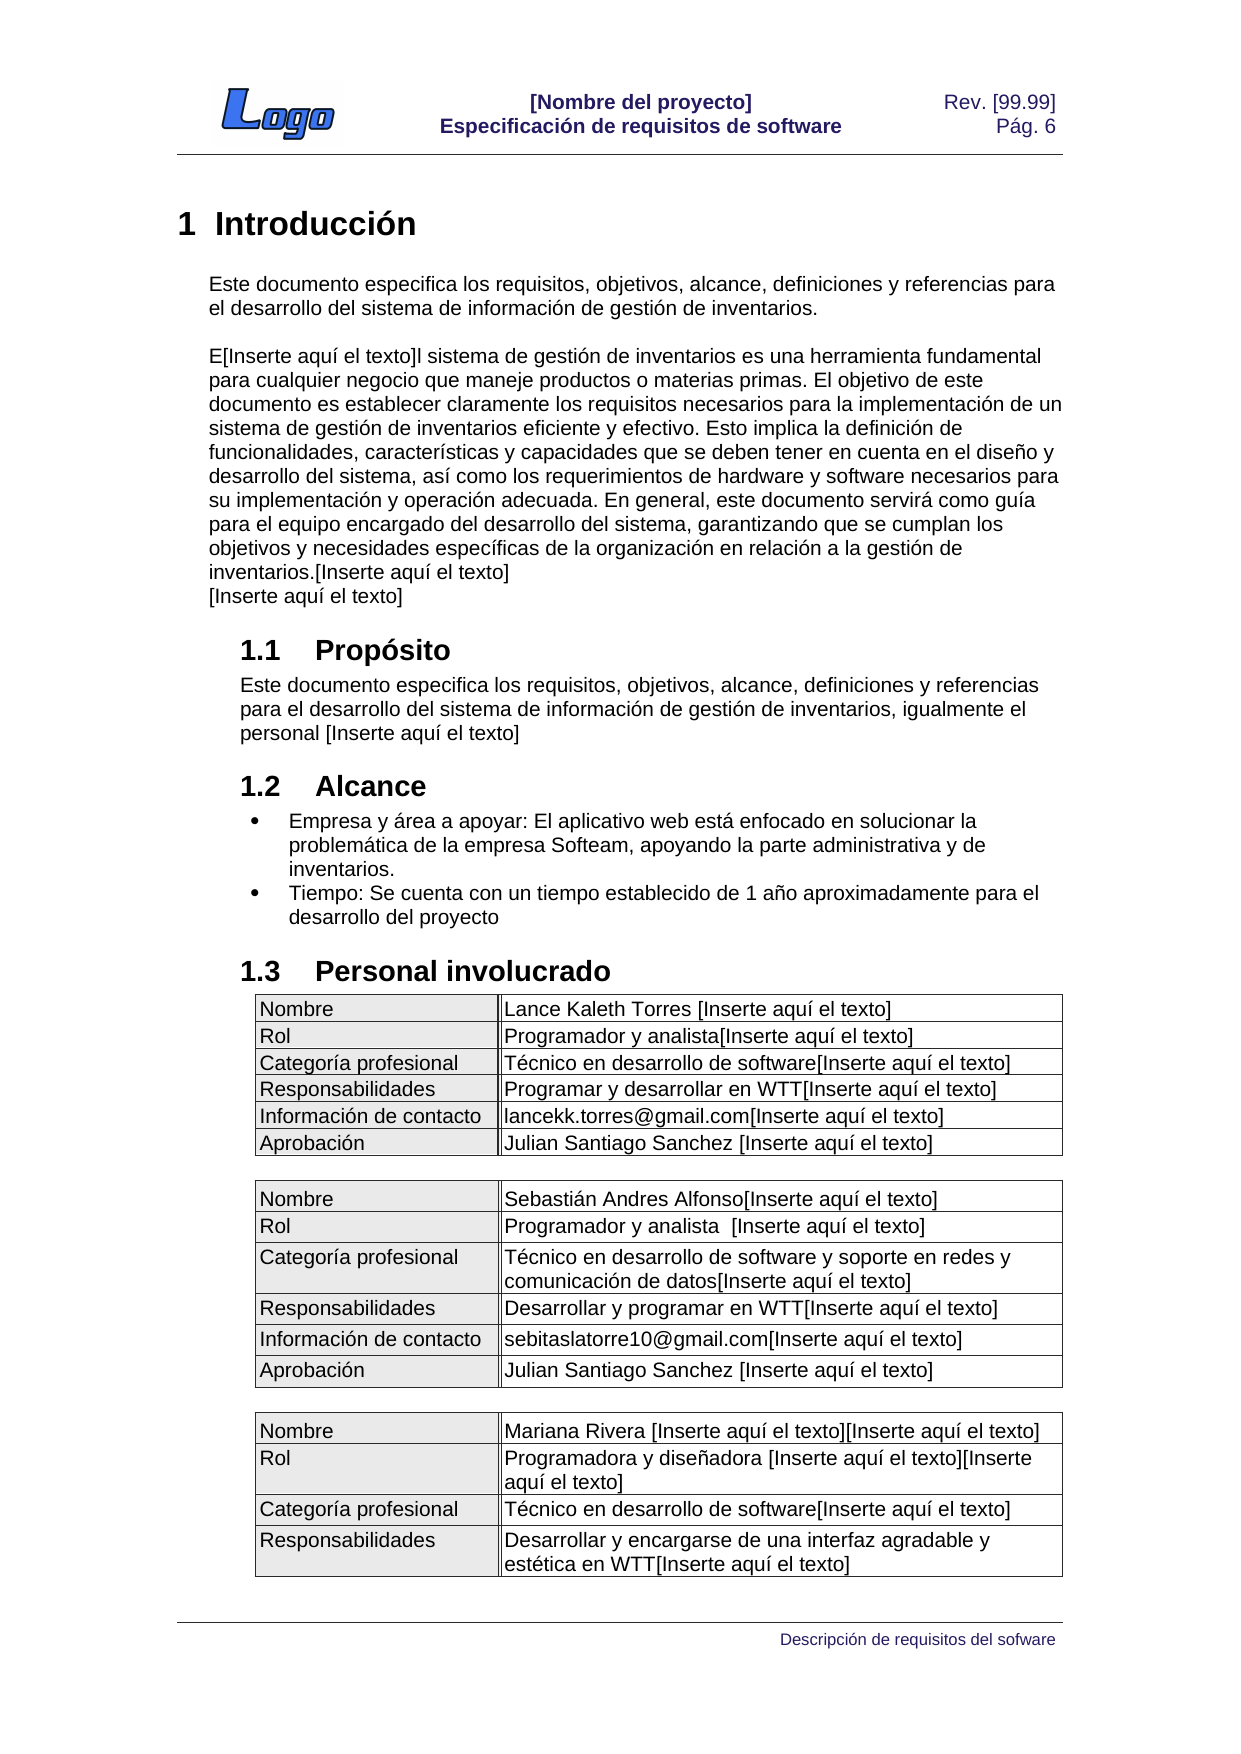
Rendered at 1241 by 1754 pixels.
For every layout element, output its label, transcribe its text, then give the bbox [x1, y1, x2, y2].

subtitle Introducción [177, 204, 1063, 242]
table_cell Aprobación [256, 1129, 497, 1154]
table_cell Información de contacto [256, 1102, 497, 1128]
table_cell Rol [256, 1444, 498, 1493]
text El sistema de gestión de inventarios es una herramienta fundamental para cualquier negocio que maneje productos o materias primas. El objetivo de este documento es establecer claramente los requisitos necesarios para la implementación de un sistema de gestión de inventarios eficiente y efectivo. Esto implica la definición de funcionalidades, características y capacidades que se deben tener en cuenta en el diseño y desarrollo del sistema, así como los requerimientos de hardware y software necesarios para su implementación y operación adecuada. En general, este documento servirá como guía para el equipo encargado del desarrollo del sistema, garantizando que se cumplan los objetivos y necesidades específicas de la organización en relación a la gestión de inventarios. [208, 344, 1063, 584]
table_cell Categoría profesional [256, 1243, 498, 1293]
table_cell Técnico en desarrollo de software y soporte en redes y comunicación de datos [502, 1243, 1062, 1293]
table_cell Programar y desarrollar en WTT [502, 1075, 1062, 1101]
table_cell Julian Santiago Sanchez [502, 1129, 1062, 1154]
table_cell Programadora y diseñadora [502, 1444, 1062, 1493]
table_cell lancekk.torres@gmail.com [502, 1102, 1062, 1128]
list Empresa y área a apoyar: El aplicativo web está enfocado en solucionar la problemática de la empresa Softeam, apoyando la parte administrativa y de inventarios. [251, 809, 1063, 881]
table_cell Información de contacto [256, 1325, 498, 1355]
table_cell Julian Santiago Sanchez [502, 1356, 1062, 1387]
table_header Nombre [256, 995, 497, 1021]
subtitle Personal involucrado [240, 954, 1063, 988]
table_cell Responsabilidades [256, 1526, 498, 1576]
table_cell sebitaslatorre10@gmail.com [502, 1325, 1062, 1355]
table_cell Rol [256, 1022, 497, 1047]
table_cell Programador y analista [502, 1212, 1062, 1242]
subtitle Propósito [240, 633, 1063, 666]
table_cell Programador y analista [502, 1022, 1062, 1047]
table_cell Desarrollar y encargarse de una interfaz agradable y estética en WTT [502, 1526, 1062, 1576]
table_cell Responsabilidades [256, 1294, 498, 1324]
table_cell Categoría profesional [256, 1495, 498, 1525]
text Este documento especifica los requisitos, objetivos, alcance, definiciones y referencias para el desarrollo del sistema de información de gestión de inventarios. [208, 272, 1063, 320]
table_header Mariana Rivera [502, 1413, 1062, 1443]
table_cell Rol [256, 1212, 498, 1242]
table_cell Categoría profesional [256, 1049, 497, 1074]
table_header Nombre [256, 1181, 498, 1211]
list Tiempo: Se cuenta con un tiempo establecido de 1 año aproximadamente para el desarrollo del proyecto [251, 881, 1063, 929]
table_cell Responsabilidades [256, 1075, 497, 1101]
table_header Sebastián Andres Alfonso [502, 1181, 1062, 1211]
table_cell Técnico en desarrollo de software [502, 1495, 1062, 1525]
table_cell Desarrollar y programar en WTT [502, 1294, 1062, 1324]
table_header Lance Kaleth Torres [502, 995, 1062, 1021]
table_cell Técnico en desarrollo de software [502, 1049, 1062, 1074]
text Este documento especifica los requisitos, objetivos, alcance, definiciones y referencias para el desarrollo del sistema de información de gestión de inventarios, igualmente el personal [240, 672, 1063, 744]
subtitle Alcance [240, 769, 1063, 803]
table_cell Aprobación [256, 1356, 498, 1387]
table_header Nombre [256, 1413, 498, 1443]
